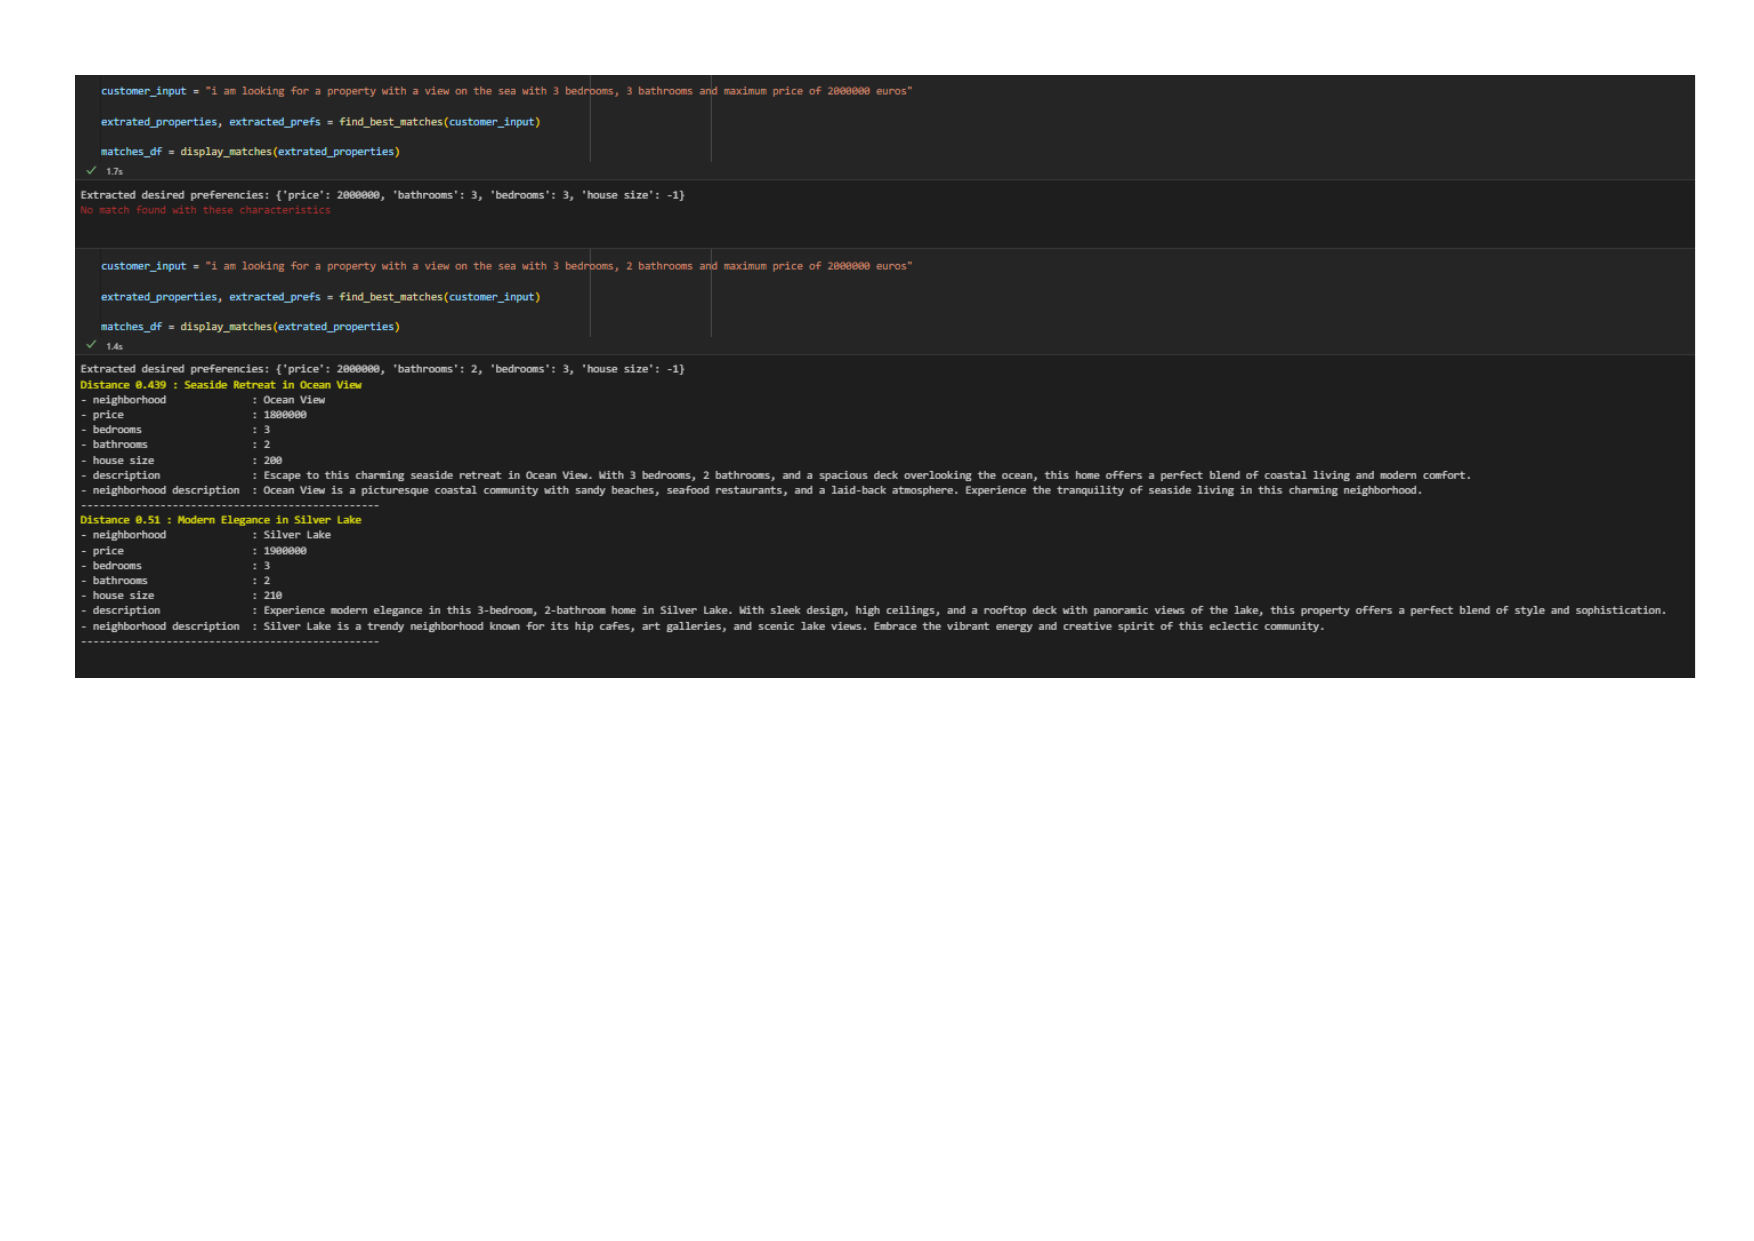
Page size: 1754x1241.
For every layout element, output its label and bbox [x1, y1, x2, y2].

picture [75, 75, 1696, 678]
